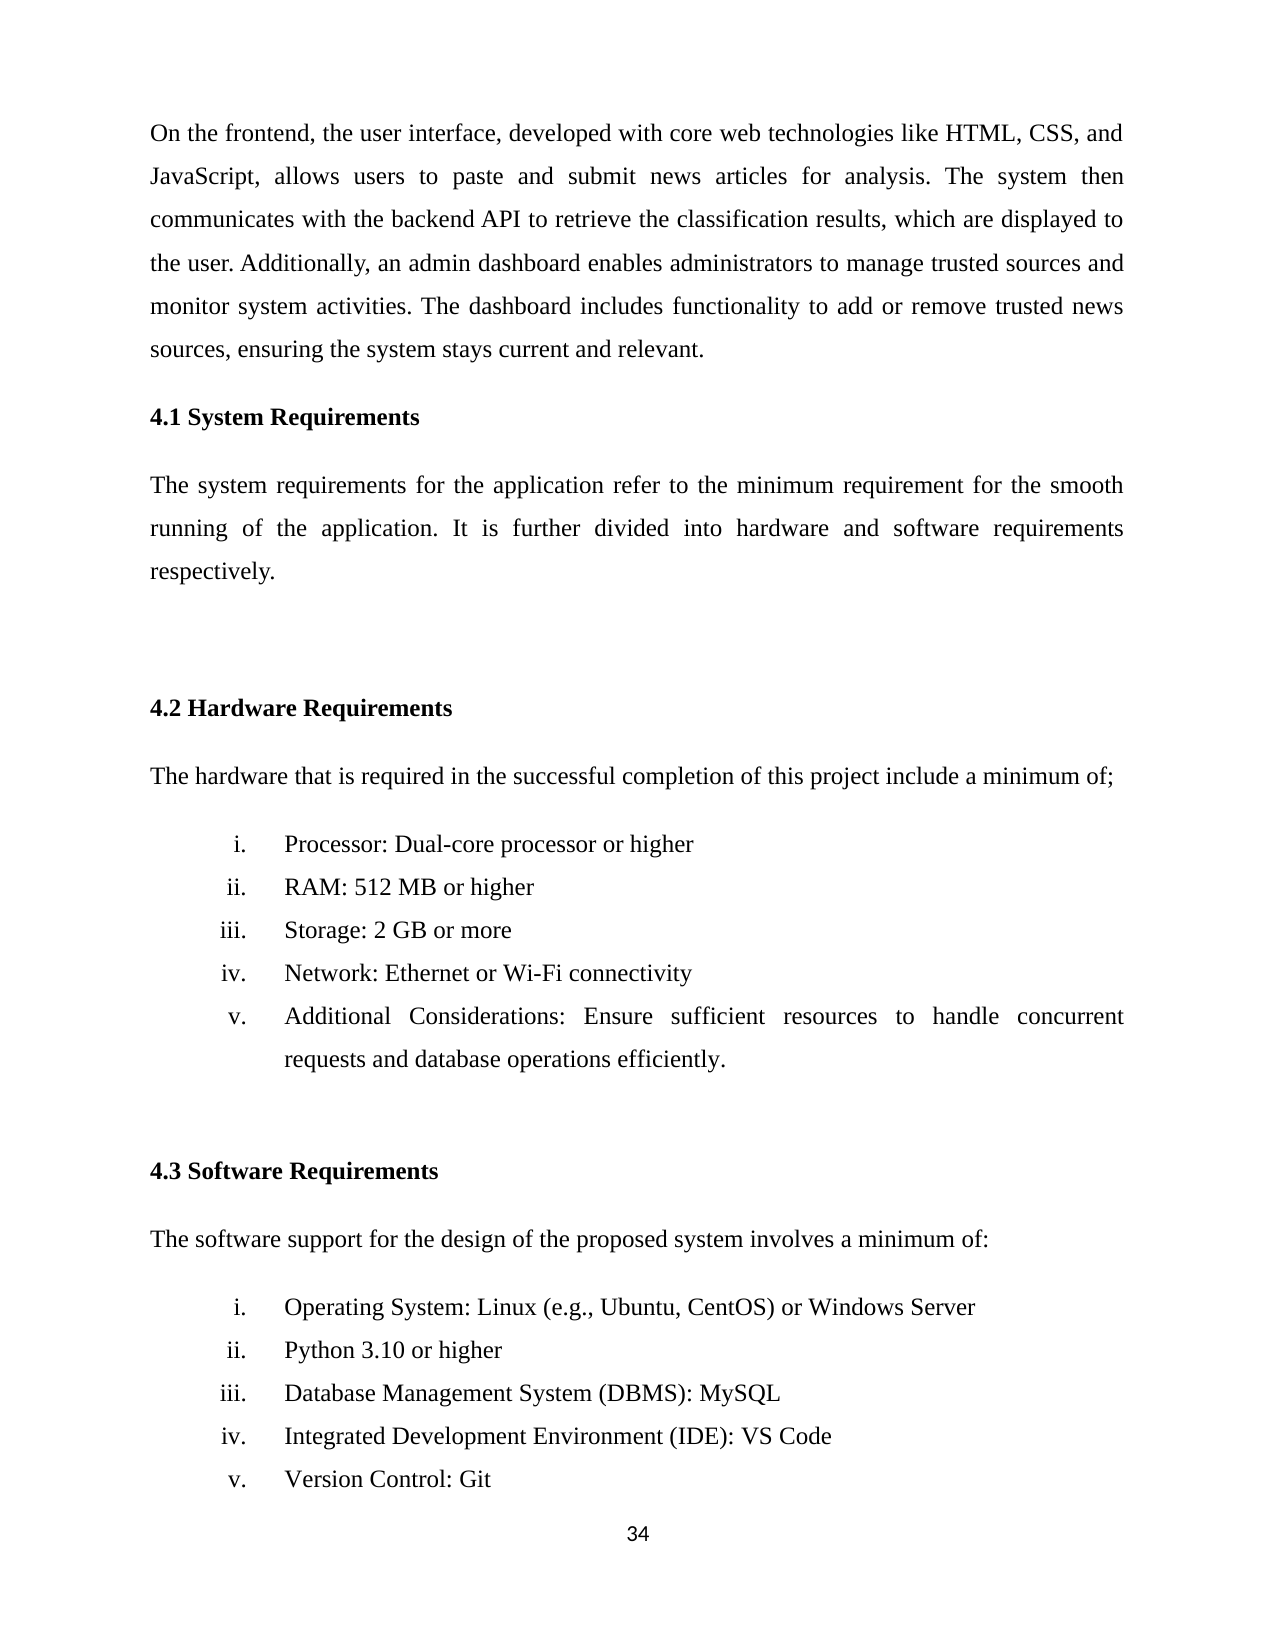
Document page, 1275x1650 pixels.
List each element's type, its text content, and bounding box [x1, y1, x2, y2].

list Database Management System (DBMS): MySQL [247, 1378, 1125, 1407]
text On the frontend, the user interface, developed with core web technologies like HTML, CSS, and JavaScript, allows users to paste and submit news articles for analysis. The system then communicates with the backend API to retrieve the classification results, which are displayed to the user. Additionally, an admin dashboard enables administrators to manage trusted sources and monitor system activities. The dashboard includes functionality to add or remove trusted news sources, ensuring the system stays current and relevant. [150, 118, 1125, 363]
subtitle 4.2 Hardware Requirements [150, 693, 1125, 721]
subtitle 4.1 System Requirements [150, 402, 1125, 431]
text The software support for the design of the proposed system involves a minimum of: [150, 1224, 1125, 1253]
list RAM: 512 MB or higher [247, 872, 1125, 901]
list Storage: 2 GB or more [247, 915, 1125, 944]
list Integrated Development Environment (IDE): VS Code [247, 1421, 1125, 1450]
subtitle 4.3 Software Requirements [150, 1156, 1125, 1184]
list Operating System: Linux (e.g., Ubuntu, CentOS) or Windows Server [247, 1292, 1125, 1321]
list Python 3.10 or higher [247, 1335, 1125, 1364]
list Version Control: Git [247, 1464, 1125, 1493]
list Additional Considerations: Ensure sufficient resources to handle concurrent requests and database operations efficiently. [247, 1001, 1125, 1073]
list Network: Ethernet or Wi-Fi connectivity [247, 958, 1125, 987]
list Processor: Dual-core processor or higher [247, 829, 1125, 858]
text The system requirements for the application refer to the minimum requirement for the smooth running of the application. It is further divided into hardware and software requirements respectively. [150, 470, 1125, 585]
text The hardware that is required in the successful completion of this project include a minimum of; [150, 761, 1125, 789]
